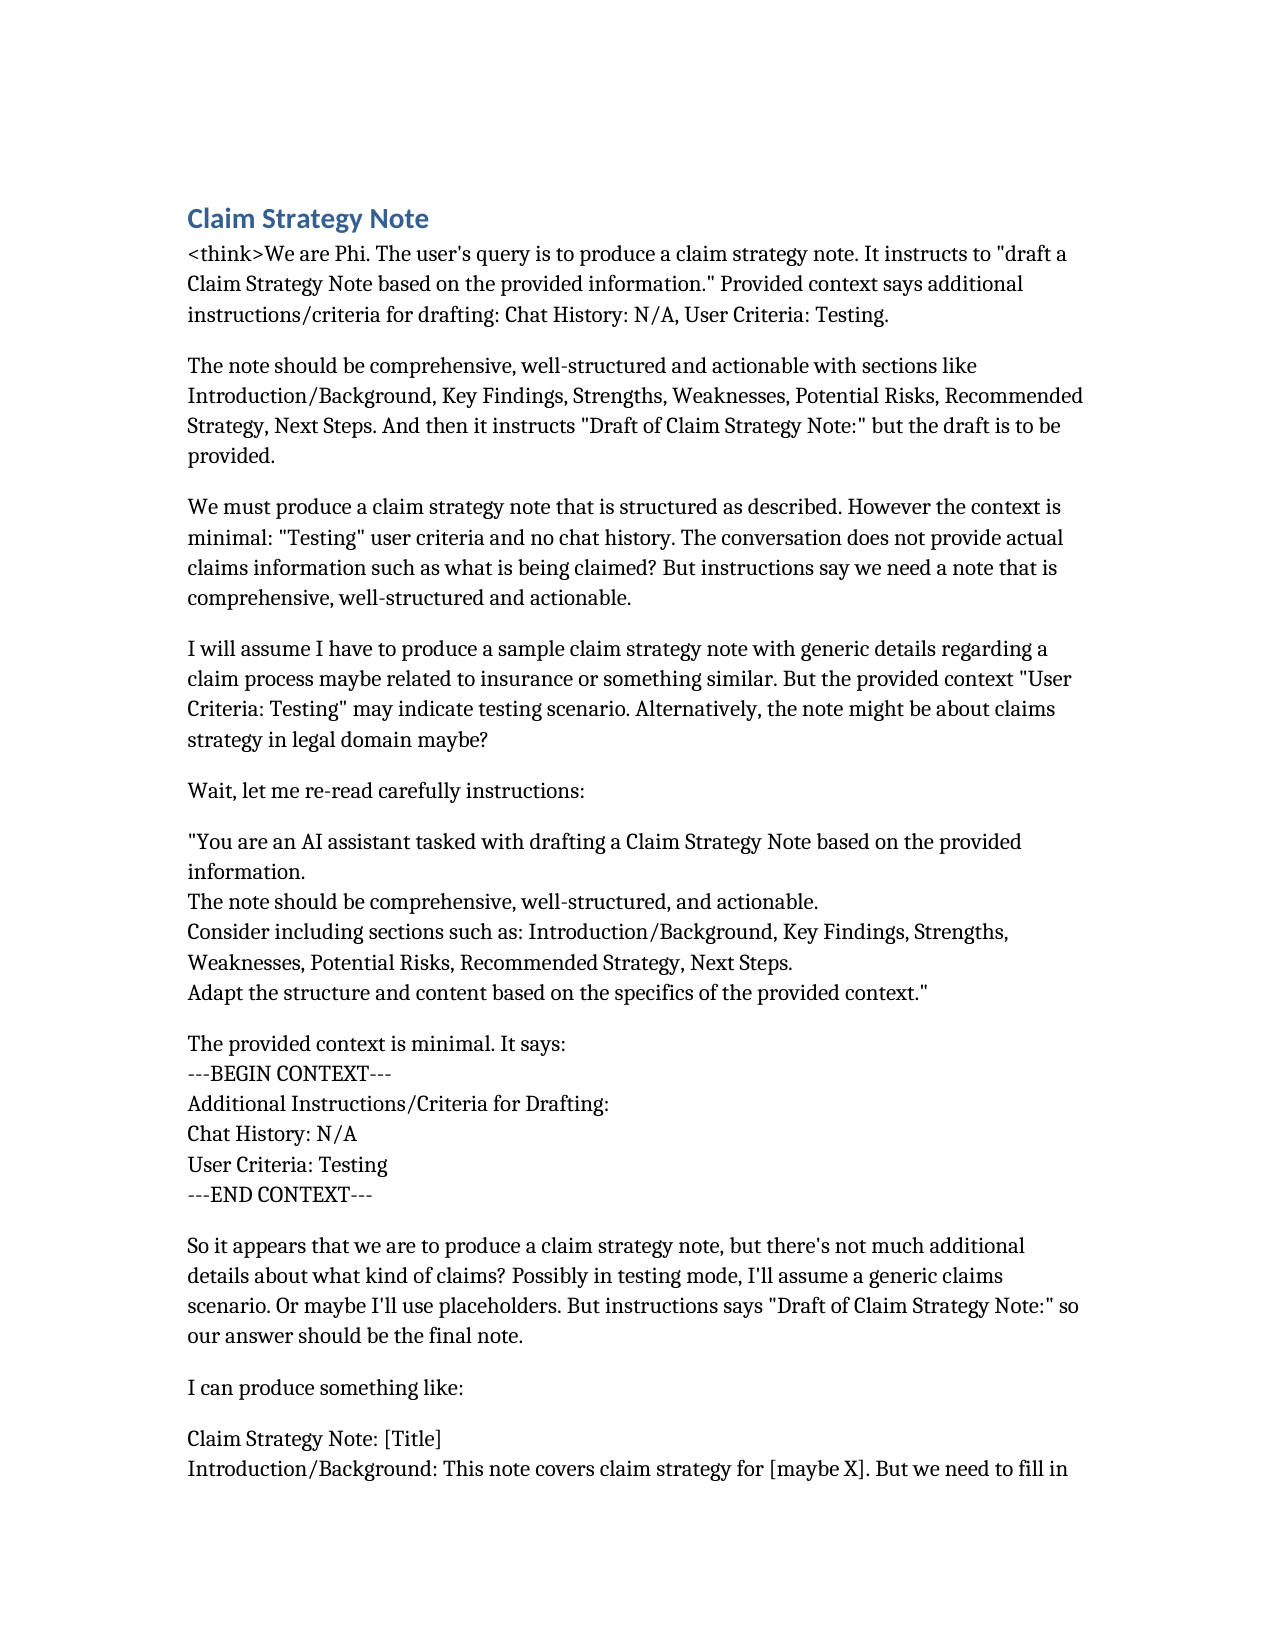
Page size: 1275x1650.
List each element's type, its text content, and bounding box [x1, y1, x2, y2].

text The note should be comprehensive, well-structured and actionable with sections like Introduction/Background, Key Findings, Strengths, Weaknesses, Potential Risks, Recommended Strategy, Next Steps. And then it instructs "Draft of Claim Strategy Note:" but the draft is to be provided. [187, 352, 1087, 469]
text I will assume I have to produce a sample claim strategy note with generic details regarding a claim process maybe related to insurance or something similar. But the provided context "User Criteria: Testing" may indicate testing scenario. Alternatively, the note might be about claims strategy in legal domain maybe? [187, 636, 1087, 753]
text The provided context is minimal. It says: ---BEGIN CONTEXT--- Additional Instructions/Criteria for Drafting: Chat History: N/A User Criteria: Testing ---END CONTEXT--- [187, 1031, 1087, 1208]
text <think>We are Phi. The user's query is to produce a claim strategy note. It instructs to "draft a Claim Strategy Note based on the provided information." Provided context says additional instructions/criteria for drafting: Chat History: N/A, User Criteria: Testing. [187, 241, 1087, 328]
text Wait, let me re-read carefully instructions: [187, 777, 1087, 804]
text So it appears that we are to produce a claim strategy note, but there's not much additional details about what kind of claims? Possibly in testing mode, I'll assume a generic claims scenario. Or maybe I'll use placeholders. But instructions says "Draft of Claim Strategy Note:" so our answer should be the final note. [187, 1233, 1087, 1349]
text We must produce a claim strategy note that is structured as described. However the context is minimal: "Testing" user criteria and no chat history. The conversation does not provide actual claims information such as what is being claimed? But instructions say we need a note that is comprehensive, well-structured and actionable. [187, 494, 1087, 611]
subtitle Claim Strategy Note [187, 200, 1087, 236]
text "You are an AI assistant tasked with drafting a Claim Strategy Note based on the provided information. The note should be comprehensive, well-structured, and actionable. Consider including sections such as: Introduction/Background, Key Findings, Strengths, Weaknesses, Potential Risks, Recommended Strategy, Next Steps. Adapt the structure and content based on the specifics of the provided context." [187, 828, 1087, 1006]
text I can produce something like: [187, 1374, 1087, 1401]
